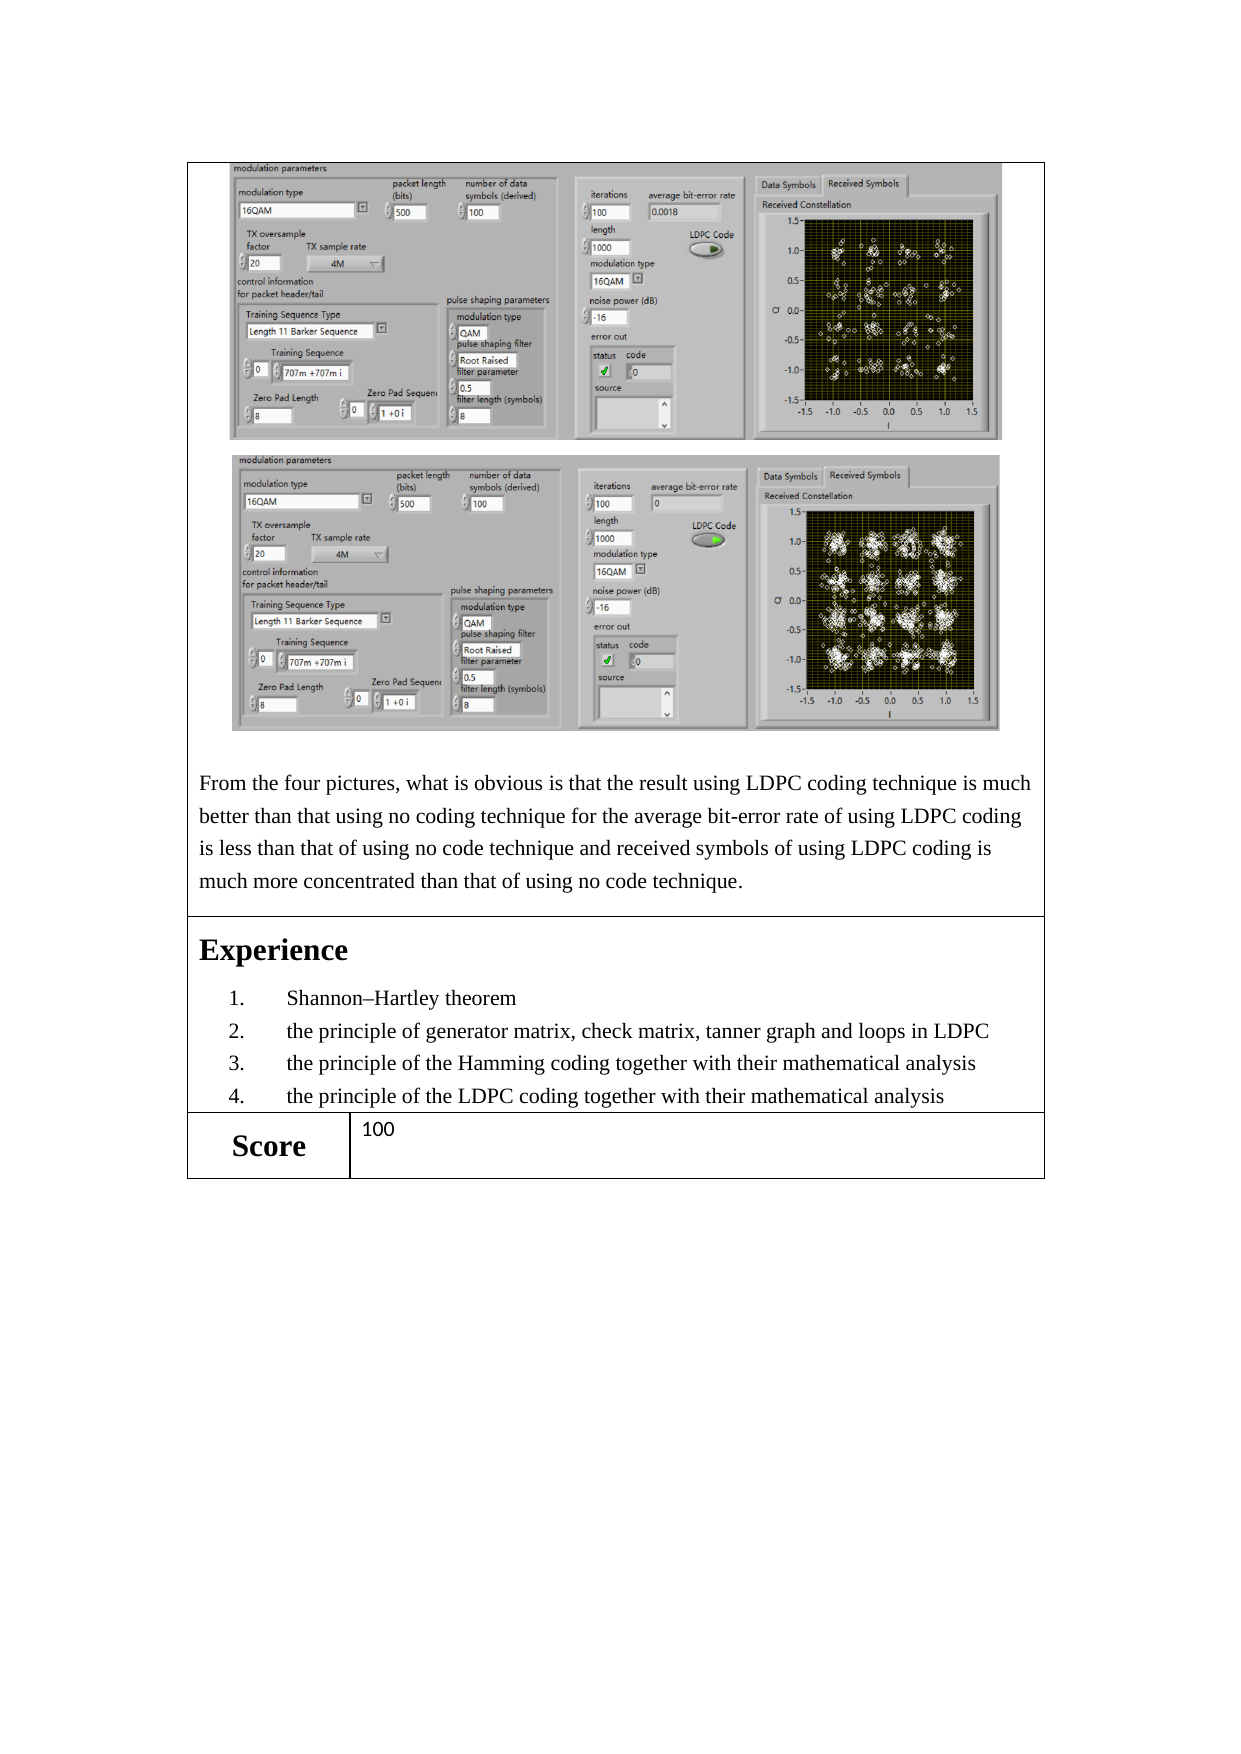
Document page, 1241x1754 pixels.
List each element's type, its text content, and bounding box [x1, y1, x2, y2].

picture [229, 163, 1003, 440]
table_cell Score [188, 1113, 349, 1178]
table_cell 100 [351, 1113, 1044, 1178]
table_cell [188, 163, 1044, 916]
table_cell Experience 1. Shannon–Hartley theorem 2. the principle of generator matrix, check matrix, tanner graph and loops in LDPC 3. the principle of the Hamming coding together with their mathematical analysis 4. the principle of the LDPC coding together with their mathematical analysis [188, 917, 1044, 1112]
picture [232, 455, 1000, 731]
